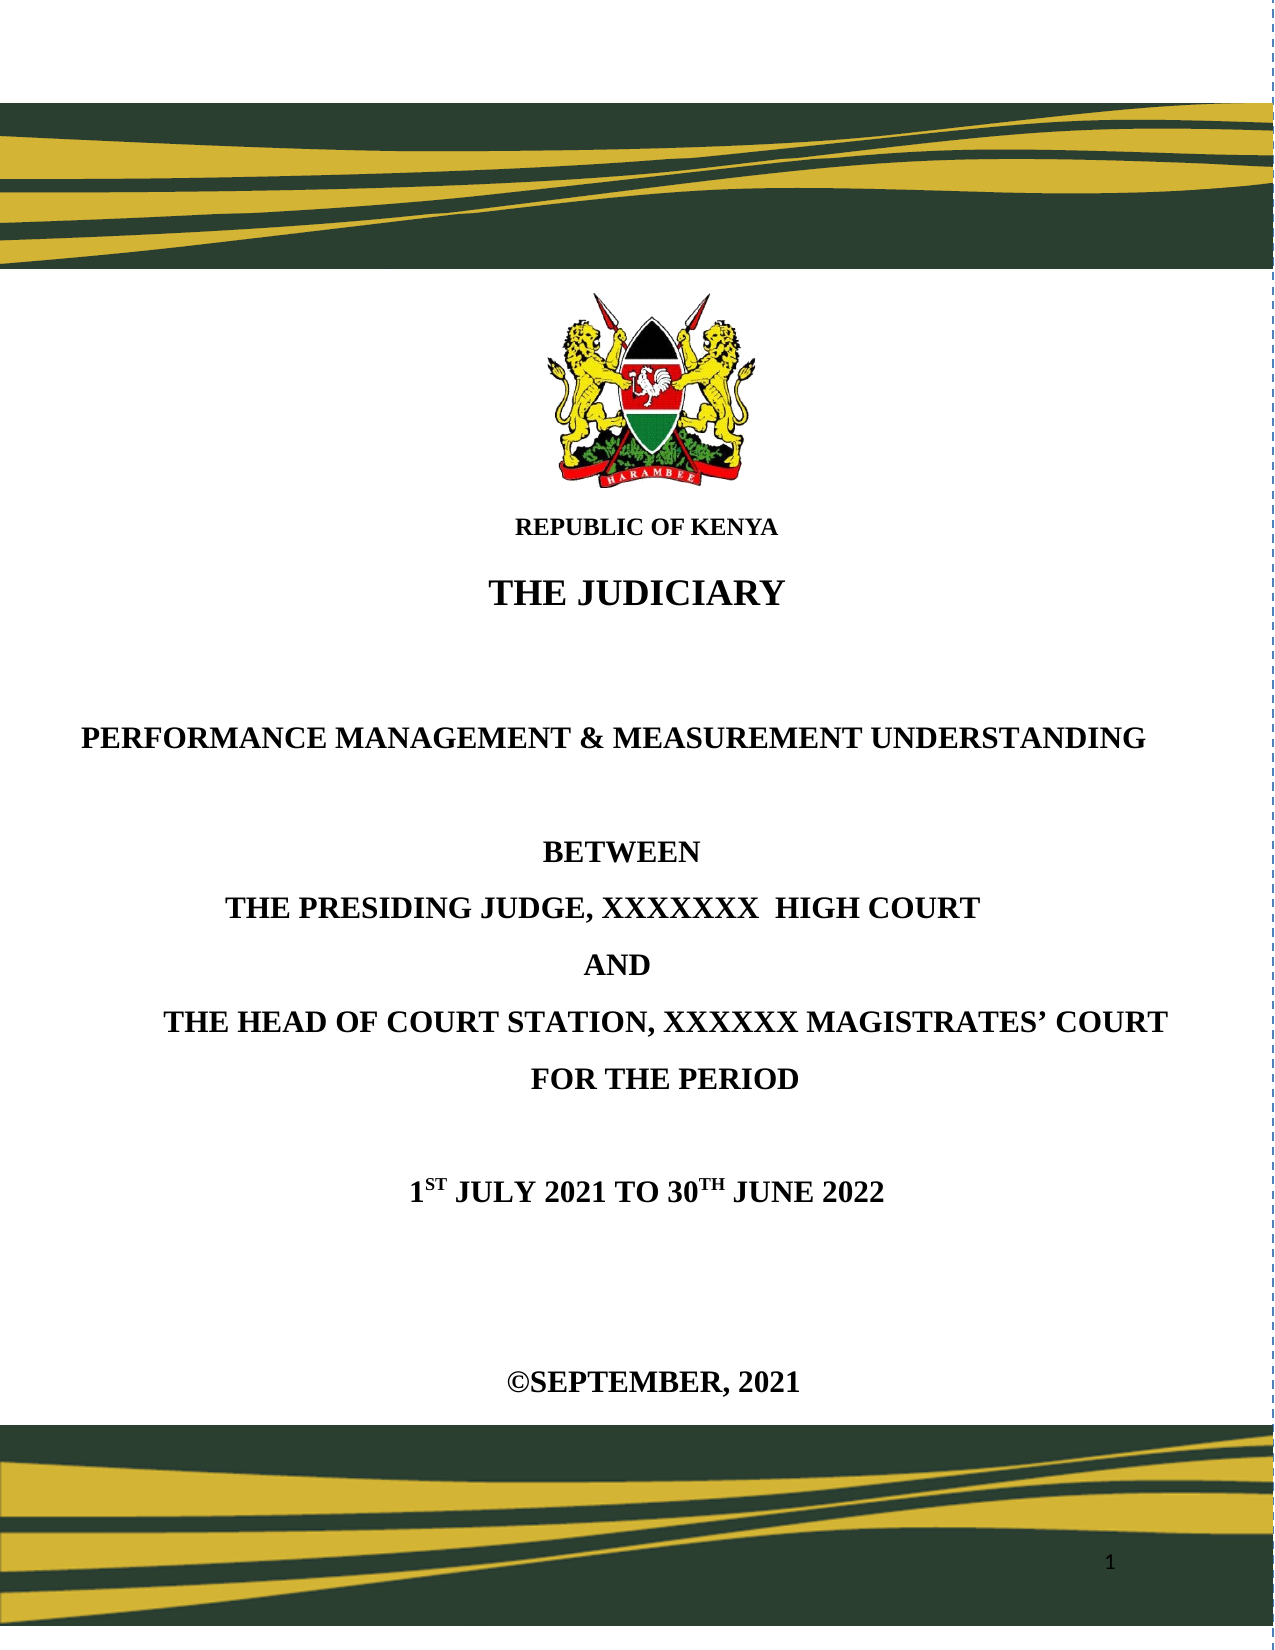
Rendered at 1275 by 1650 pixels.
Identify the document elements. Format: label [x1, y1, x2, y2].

picture [0, 103, 1273, 269]
picture [547, 293, 756, 488]
